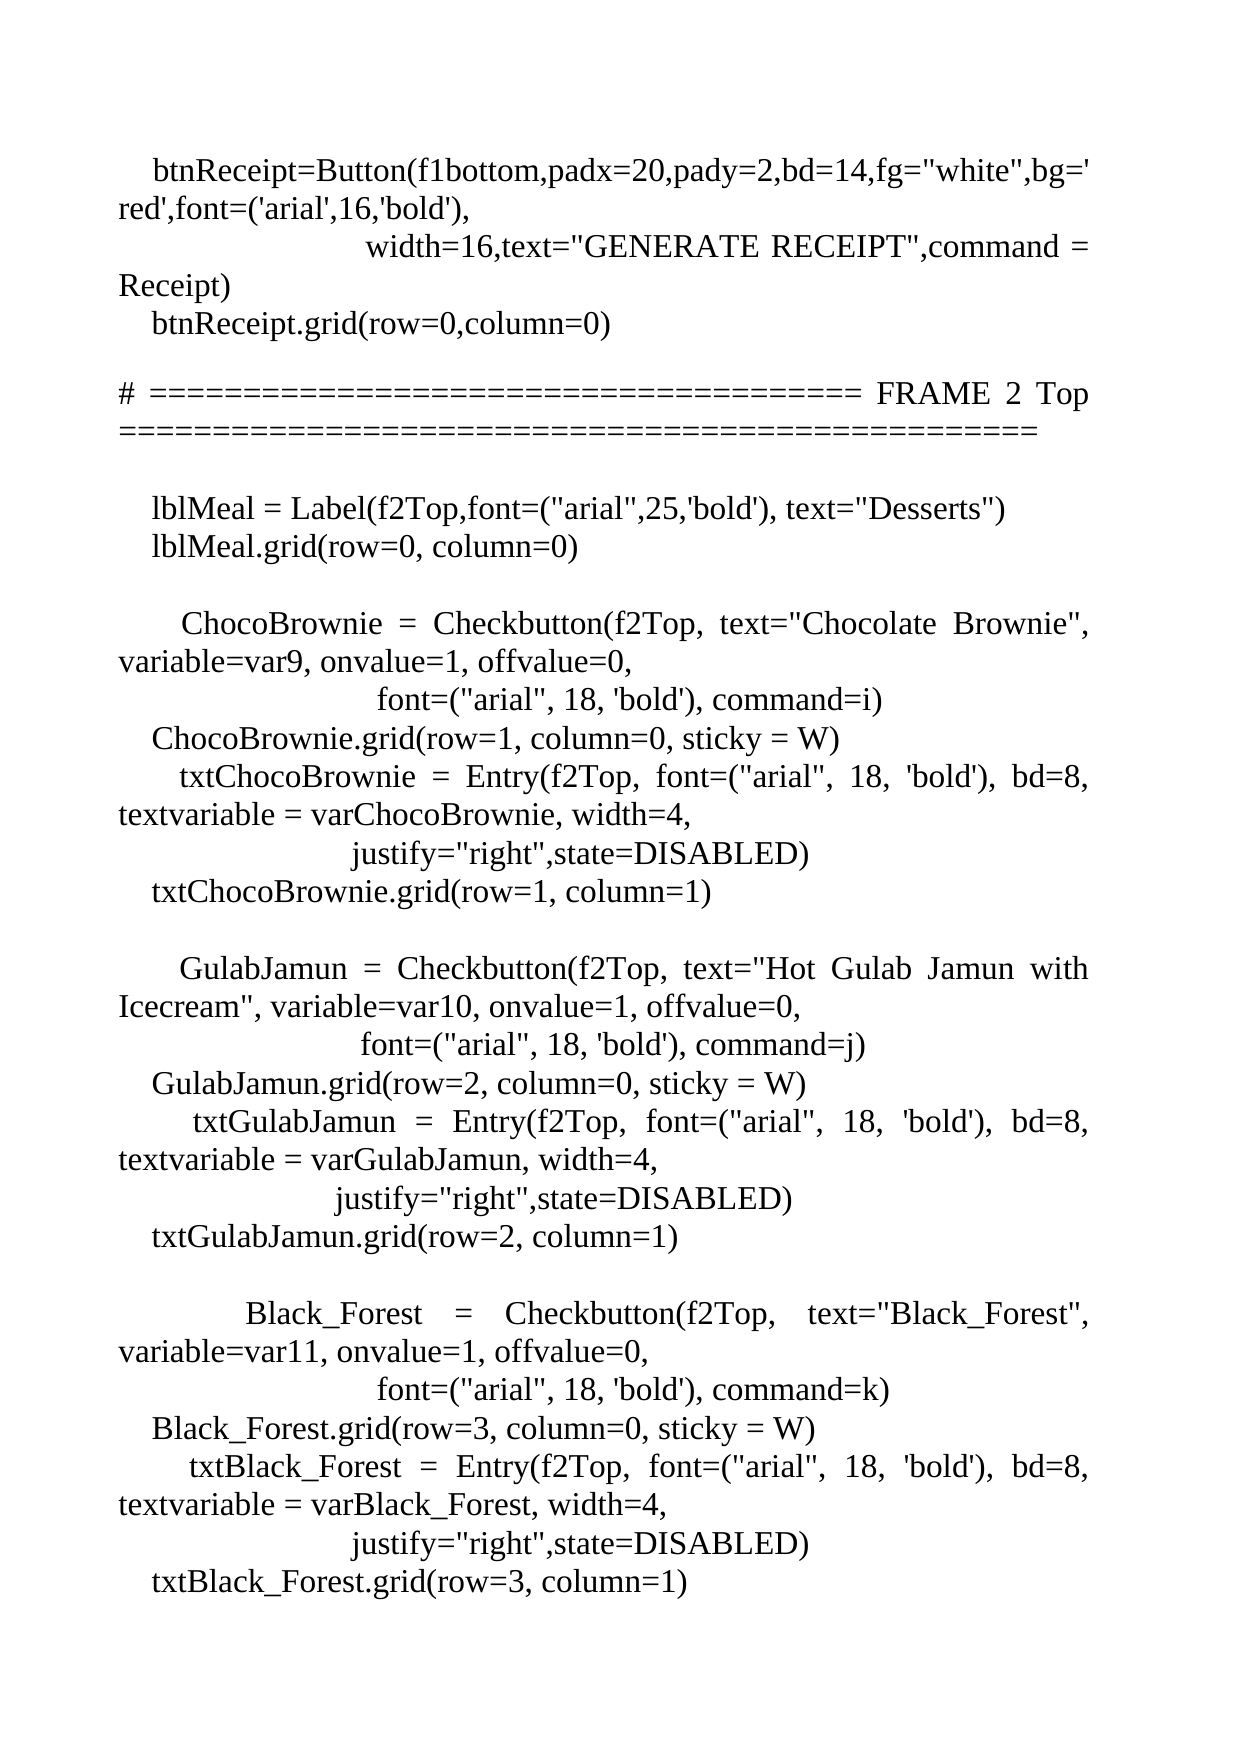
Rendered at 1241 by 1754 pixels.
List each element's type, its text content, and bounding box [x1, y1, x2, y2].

text Black_Forest.grid(row=3, column=0, sticky = W) [118, 1408, 1090, 1446]
text justify="right",state=DISABLED) [118, 1523, 1090, 1561]
text justify="right",state=DISABLED) [118, 1178, 1090, 1216]
text font=("arial", 18, 'bold'), command=k) [118, 1369, 1090, 1408]
text lblMeal.grid(row=0, column=0) [118, 526, 1090, 564]
text Black_Forest = Checkbutton(f2Top, text="Black_Forest", variable=var11, onvalue=1, offvalue=0, [118, 1293, 1090, 1369]
text lblMeal = Label(f2Top,font=("arial",25,'bold'), text="Desserts") [118, 488, 1090, 526]
text font=("arial", 18, 'bold'), command=i) [118, 679, 1090, 718]
text txtGulabJamun = Entry(f2Top, font=("arial", 18, 'bold'), bd=8, textvariable = varGulabJamun, width=4, [118, 1101, 1090, 1178]
text GulabJamun = Checkbutton(f2Top, text="Hot Gulab Jamun with Icecream", variable=var10, onvalue=1, offvalue=0, [118, 948, 1090, 1024]
text btnReceipt.grid(row=0,column=0) [118, 303, 1090, 342]
text ChocoBrownie = Checkbutton(f2Top, text="Chocolate Brownie", variable=var9, onvalue=1, offvalue=0, [118, 603, 1090, 679]
text ChocoBrownie.grid(row=1, column=0, sticky = W) [118, 718, 1090, 756]
text txtChocoBrownie = Entry(f2Top, font=("arial", 18, 'bold'), bd=8, textvariable = varChocoBrownie, width=4, [118, 756, 1090, 833]
text GulabJamun.grid(row=2, column=0, sticky = W) [118, 1063, 1090, 1101]
text txtBlack_Forest.grid(row=3, column=1) [118, 1561, 1090, 1599]
text txtBlack_Forest = Entry(f2Top, font=("arial", 18, 'bold'), bd=8, textvariable = varBlack_Forest, width=4, [118, 1446, 1090, 1523]
text width=16,text="GENERATE RECEIPT",command = Receipt) [118, 227, 1090, 303]
text font=("arial", 18, 'bold'), command=j) [118, 1024, 1090, 1063]
text btnReceipt=Button(f1bottom,padx=20,pady=2,bd=14,fg="white",bg='red',font=('arial',16,'bold'), [118, 150, 1090, 227]
text # ====================================== FRAME 2 Top ================================================= [118, 373, 1090, 449]
text txtGulabJamun.grid(row=2, column=1) [118, 1216, 1090, 1254]
text txtChocoBrownie.grid(row=1, column=1) [118, 871, 1090, 909]
text justify="right",state=DISABLED) [118, 833, 1090, 871]
